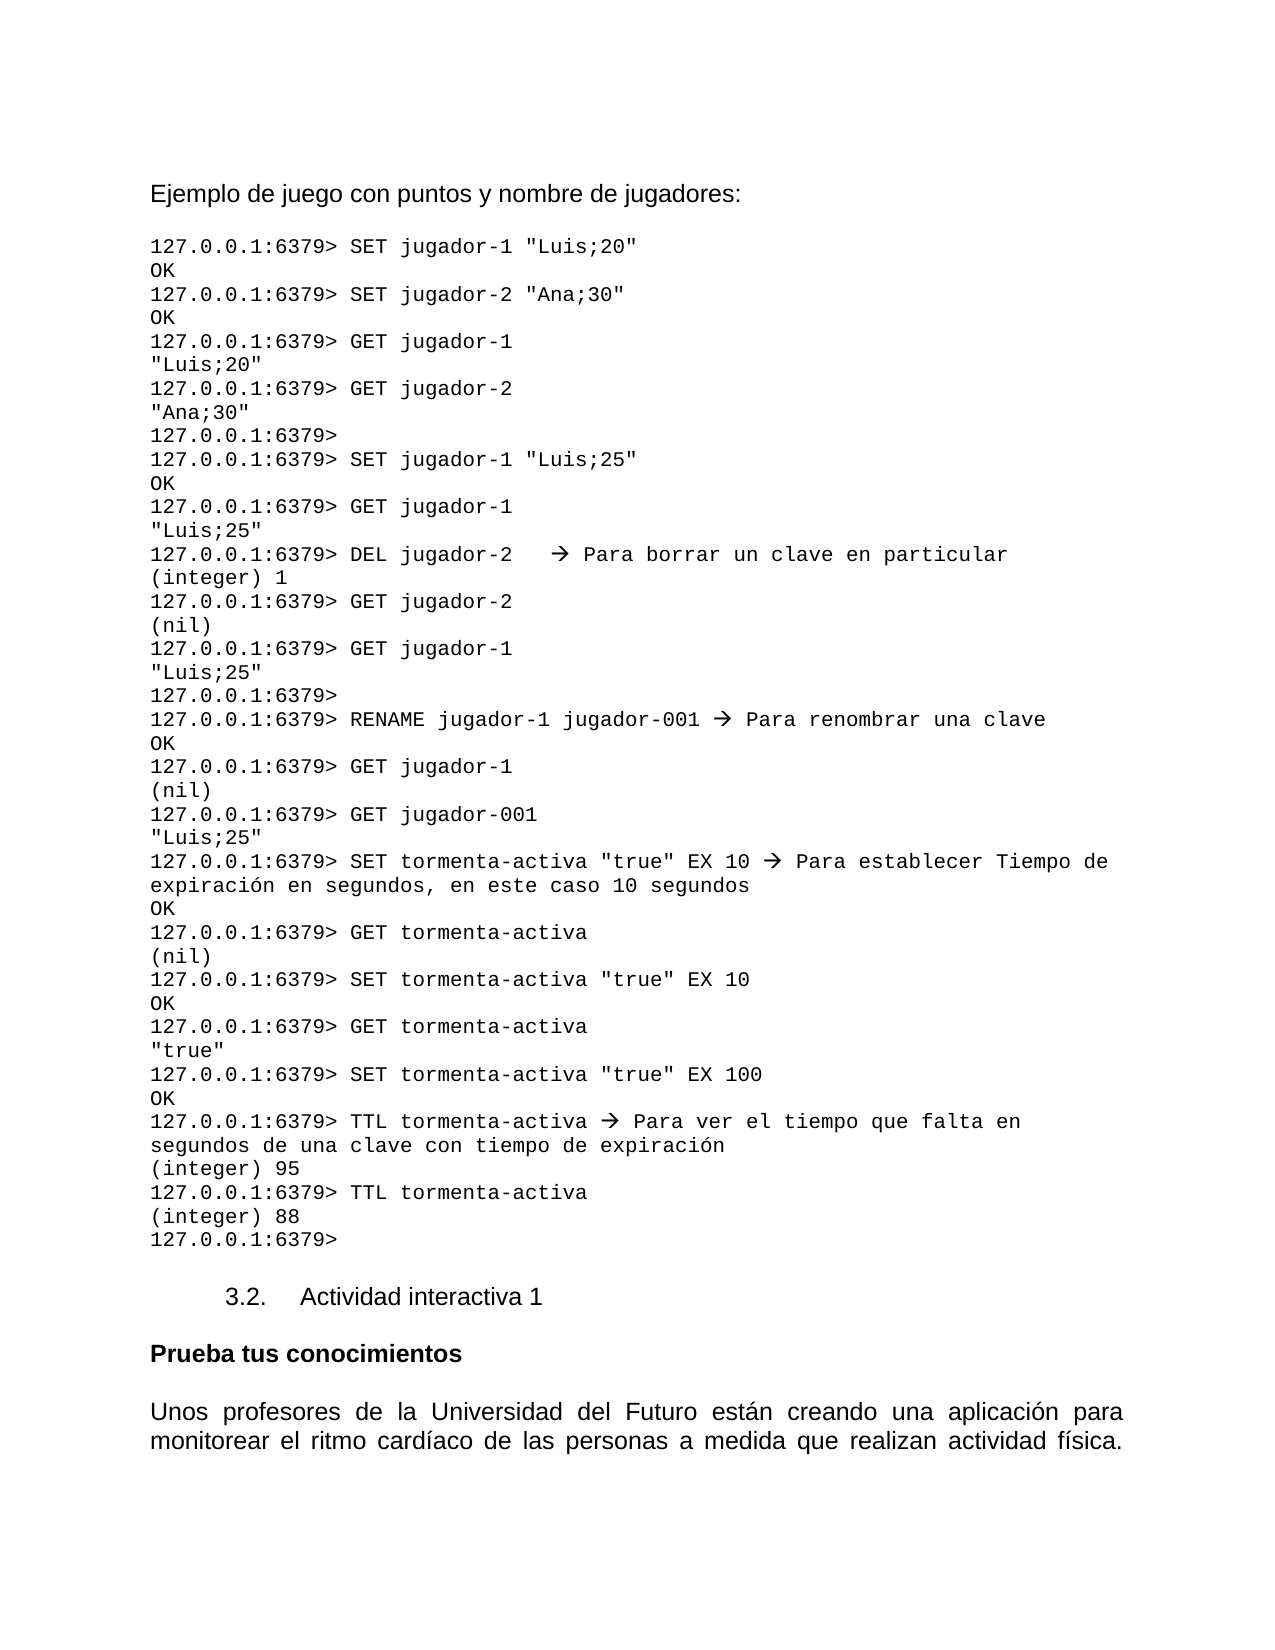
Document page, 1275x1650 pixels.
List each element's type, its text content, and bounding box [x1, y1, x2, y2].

text 127.0.0.1:6379> SET tormenta-activa "true" EX 10 Para establecer Tiempo de expiración en segundos, en este caso 10 segundos [150, 851, 1125, 898]
text 127.0.0.1:6379> GET jugador-1 [150, 638, 1125, 662]
text 127.0.0.1:6379> [150, 686, 1125, 709]
text OK [150, 307, 1125, 331]
text 127.0.0.1:6379> TTL tormenta-activa [150, 1182, 1125, 1206]
text OK [150, 898, 1125, 922]
text 127.0.0.1:6379> GET jugador-2 [150, 378, 1125, 402]
text (integer) 1 [150, 567, 1125, 591]
text 127.0.0.1:6379> GET jugador-1 [150, 496, 1125, 520]
text 127.0.0.1:6379> GET tormenta-activa [150, 1017, 1125, 1040]
text (nil) [150, 946, 1125, 969]
text "Luis;25" [150, 662, 1125, 686]
text 127.0.0.1:6379> GET jugador-001 [150, 804, 1125, 827]
text Prueba tus conocimientos [150, 1339, 1125, 1368]
text 127.0.0.1:6379> SET tormenta-activa "true" EX 10 [150, 969, 1125, 993]
text "Ana;30" [150, 402, 1125, 425]
text 127.0.0.1:6379> RENAME jugador-1 jugador-001 Para renombrar una clave [150, 709, 1125, 733]
text 127.0.0.1:6379> GET tormenta-activa [150, 922, 1125, 946]
text 127.0.0.1:6379> DEL jugador-2 Para borrar un clave en particular [150, 544, 1125, 567]
text 127.0.0.1:6379> SET jugador-2 "Ana;30" [150, 283, 1125, 307]
text "Luis;25" [150, 520, 1125, 544]
text 127.0.0.1:6379> [150, 1229, 1125, 1253]
text 127.0.0.1:6379> GET jugador-1 [150, 331, 1125, 354]
text 127.0.0.1:6379> [150, 425, 1125, 449]
text 127.0.0.1:6379> GET jugador-1 [150, 756, 1125, 780]
text "true" [150, 1040, 1125, 1064]
text Ejemplo de juego con puntos y nombre de jugadores: [150, 179, 1125, 207]
text OK [150, 993, 1125, 1017]
text 127.0.0.1:6379> SET jugador-1 "Luis;25" [150, 449, 1125, 473]
text OK [150, 733, 1125, 756]
text "Luis;20" [150, 354, 1125, 378]
text 127.0.0.1:6379> SET tormenta-activa "true" EX 100 [150, 1064, 1125, 1087]
text OK [150, 260, 1125, 283]
text (nil) [150, 614, 1125, 638]
text 127.0.0.1:6379> SET jugador-1 "Luis;20" [150, 236, 1125, 260]
text 127.0.0.1:6379> TTL tormenta-activa Para ver el tiempo que falta en segundos de una clave con tiempo de expiración [150, 1111, 1125, 1158]
text OK [150, 473, 1125, 496]
text (integer) 88 [150, 1206, 1125, 1229]
text (integer) 95 [150, 1158, 1125, 1182]
text "Luis;25" [150, 827, 1125, 851]
text 127.0.0.1:6379> GET jugador-2 [150, 591, 1125, 614]
text OK [150, 1087, 1125, 1111]
text (nil) [150, 780, 1125, 804]
list Actividad interactiva 1 [225, 1282, 1125, 1311]
